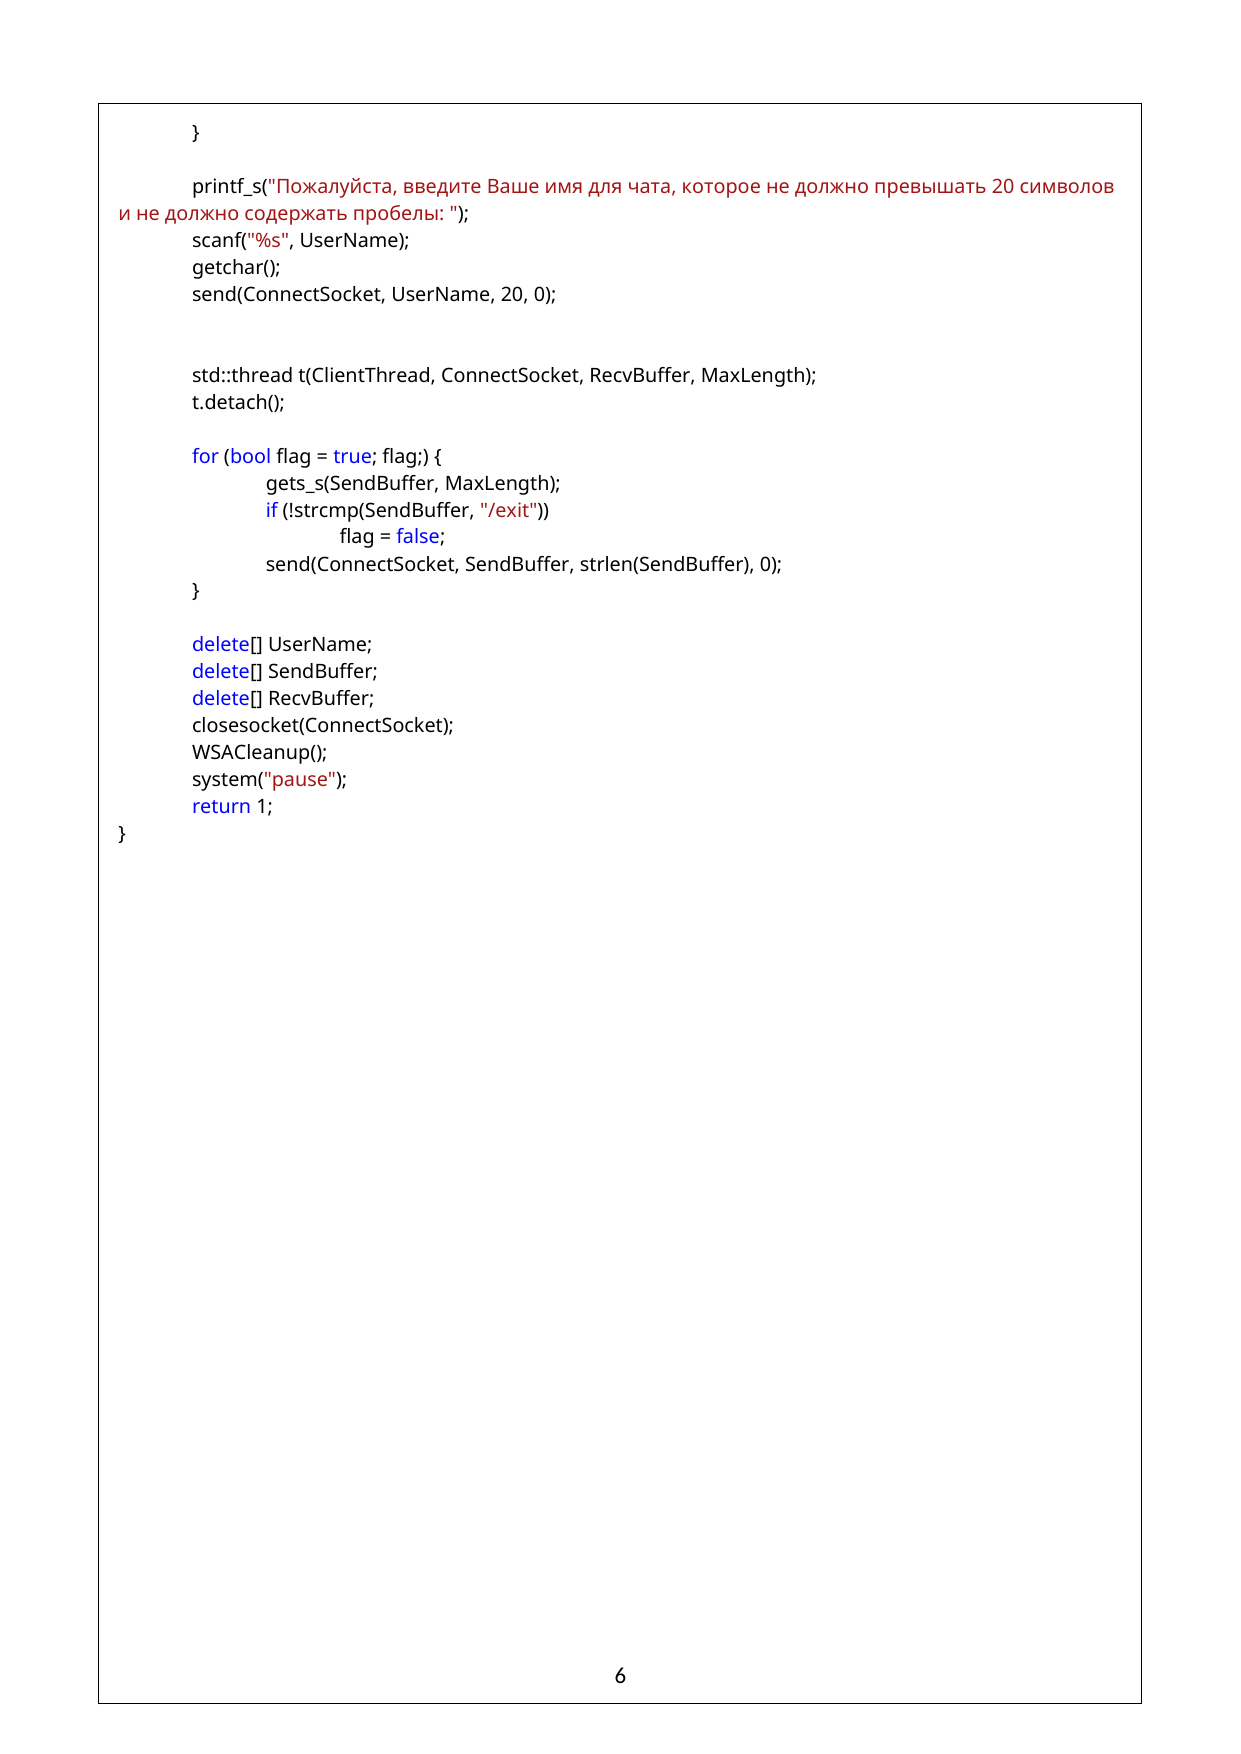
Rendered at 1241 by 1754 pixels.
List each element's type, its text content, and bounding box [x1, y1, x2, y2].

text delete[] RecvBuffer; [118, 685, 1122, 712]
text } [118, 577, 1122, 604]
text closesocket(ConnectSocket); [118, 712, 1122, 739]
text } [118, 819, 1122, 847]
text scanf("%s", UserName); [118, 226, 1122, 253]
text std::thread t(ClientThread, ConnectSocket, RecvBuffer, MaxLength); [118, 361, 1122, 388]
text delete[] SendBuffer; [118, 658, 1122, 685]
text getchar(); [118, 253, 1122, 280]
text delete[] UserName; [118, 631, 1122, 658]
text t.detach(); [118, 388, 1122, 415]
text WSACleanup(); [118, 739, 1122, 766]
text printf_s("Пожалуйста, введите Ваше имя для чата, которое не должно превышать 20 символов и не должно содержать пробелы: "); [118, 172, 1122, 226]
text return 1; [118, 793, 1122, 819]
text system("pause"); [118, 766, 1122, 793]
text flag = false; [118, 523, 1122, 550]
text send(ConnectSocket, UserName, 20, 0); [118, 280, 1122, 307]
text gets_s(SendBuffer, MaxLength); [118, 469, 1122, 496]
text for (bool flag = true; flag;) { [118, 442, 1122, 469]
text if (!strcmp(SendBuffer, "/exit")) [118, 496, 1122, 523]
text send(ConnectSocket, SendBuffer, strlen(SendBuffer), 0); [118, 550, 1122, 577]
text } [118, 118, 1122, 145]
